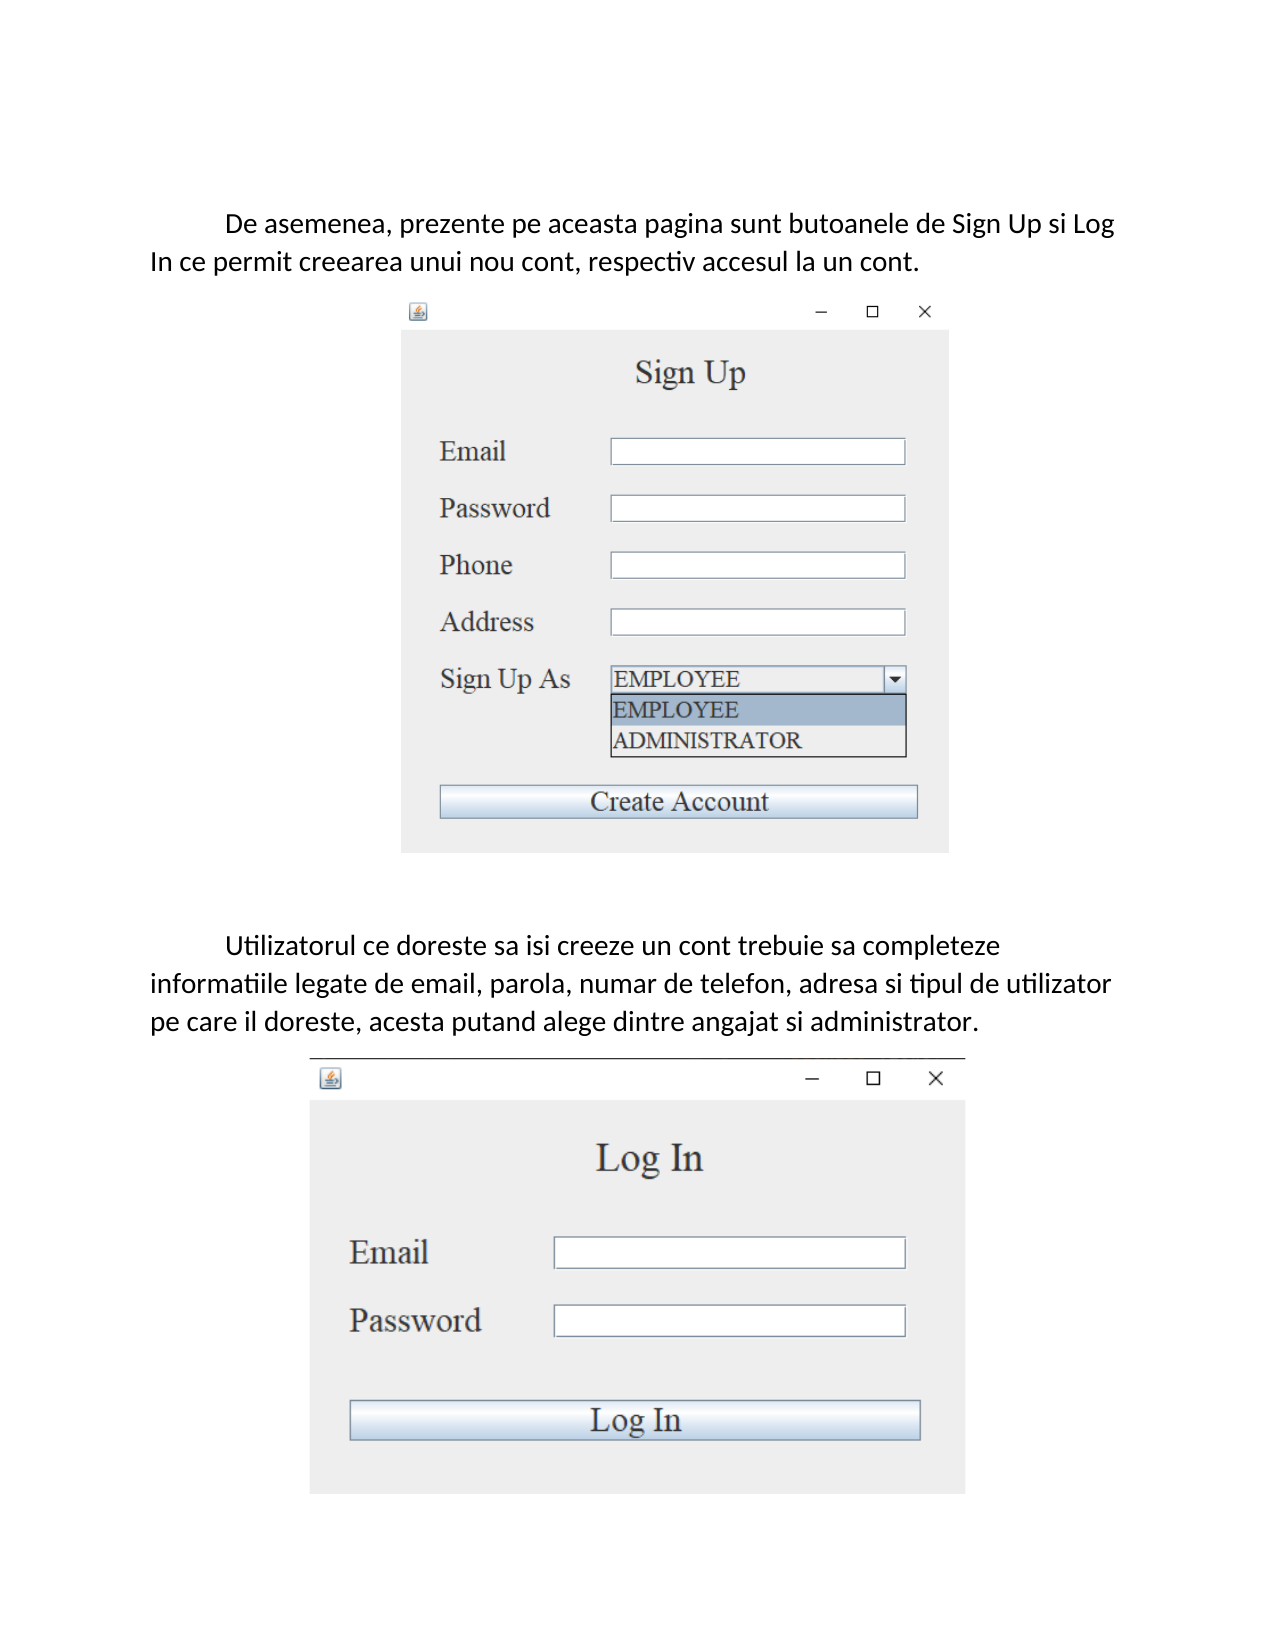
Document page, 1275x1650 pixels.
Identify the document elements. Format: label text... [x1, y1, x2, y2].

picture [401, 298, 949, 853]
text Utilizatorul ce doreste sa isi creeze un cont trebuie sa completeze informatiile legate de email, parola, numar de telefon, adresa si tipul de utilizator pe care il doreste, acesta putand alege dintre angajat si administrator. [150, 927, 1125, 1039]
text De asemenea, prezente pe aceasta pagina sunt butoanele de Sign Up si Log In ce permit creearea unui nou cont, respectiv accesul la un cont. [150, 205, 1125, 279]
picture [309, 1058, 966, 1494]
